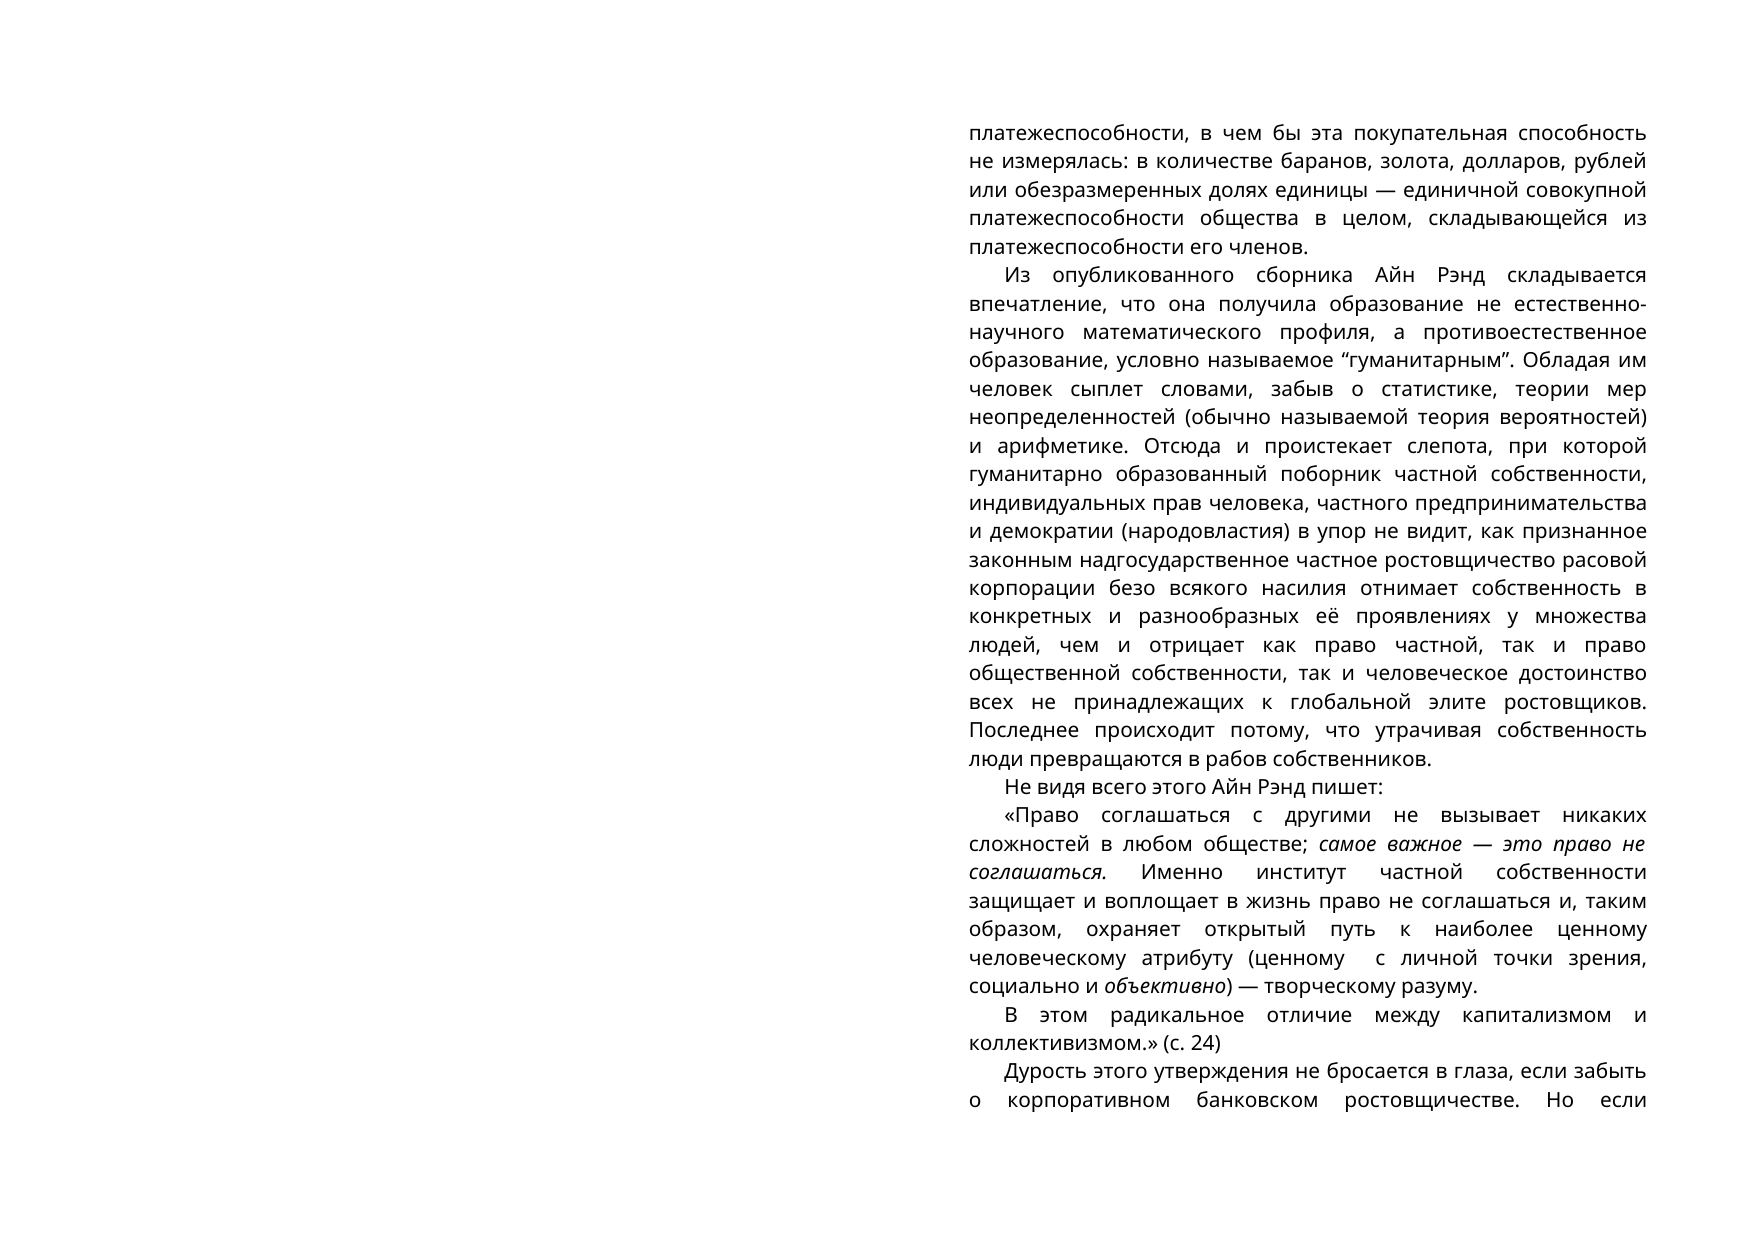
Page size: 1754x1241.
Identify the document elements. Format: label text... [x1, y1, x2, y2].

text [969, 118, 1648, 260]
text Не видя всего этого Айн Рэнд пишет: [969, 772, 1648, 801]
text В этом радикальное отличие между капитализмом и коллективизмом.» (с. 24) [969, 1000, 1648, 1057]
text Из опубликованного сборника Айн Рэнд складывается впечатление, что она получила образование не естественно-научного математического профиля, а противоестественное образование, условно называемое “гуманитарным”. Обладая им человек сыплет словами, забыв о статистике, теории мер неопределенностей (обычно называемой теория вероятностей) и арифметике. Отсюда и проистекает слепота, при которой гуманитарно образованный поборник частной собственности, индивидуальных прав человека, частного предпринимательства и демократии (народовластия) в упор не видит, как признанное законным надгосударственное частное ростовщичество расовой корпорации безо всякого насилия отнимает собственность в конкретных и разнообразных её проявлениях у множества людей, чем и отрицает как право частной, так и право общественной собственности, так и человеческое достоинство всех не принадлежащих к глобальной элите ростовщиков. Последнее происходит потому, что утрачивая собственность люди превращаются в рабов собственников. [969, 260, 1648, 772]
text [969, 1057, 1648, 1113]
text «Право соглашаться с другими не вызывает никаких сложностей в любом обществе; самое важное — это право не соглашаться. Именно институт частной собственности защищает и воплощает в жизнь право не соглашаться и, таким образом, охраняет открытый путь к наиболее ценному человеческому атрибуту (ценному с личной точки зрения, социально и объективно) — творческому разуму. [969, 801, 1648, 1000]
